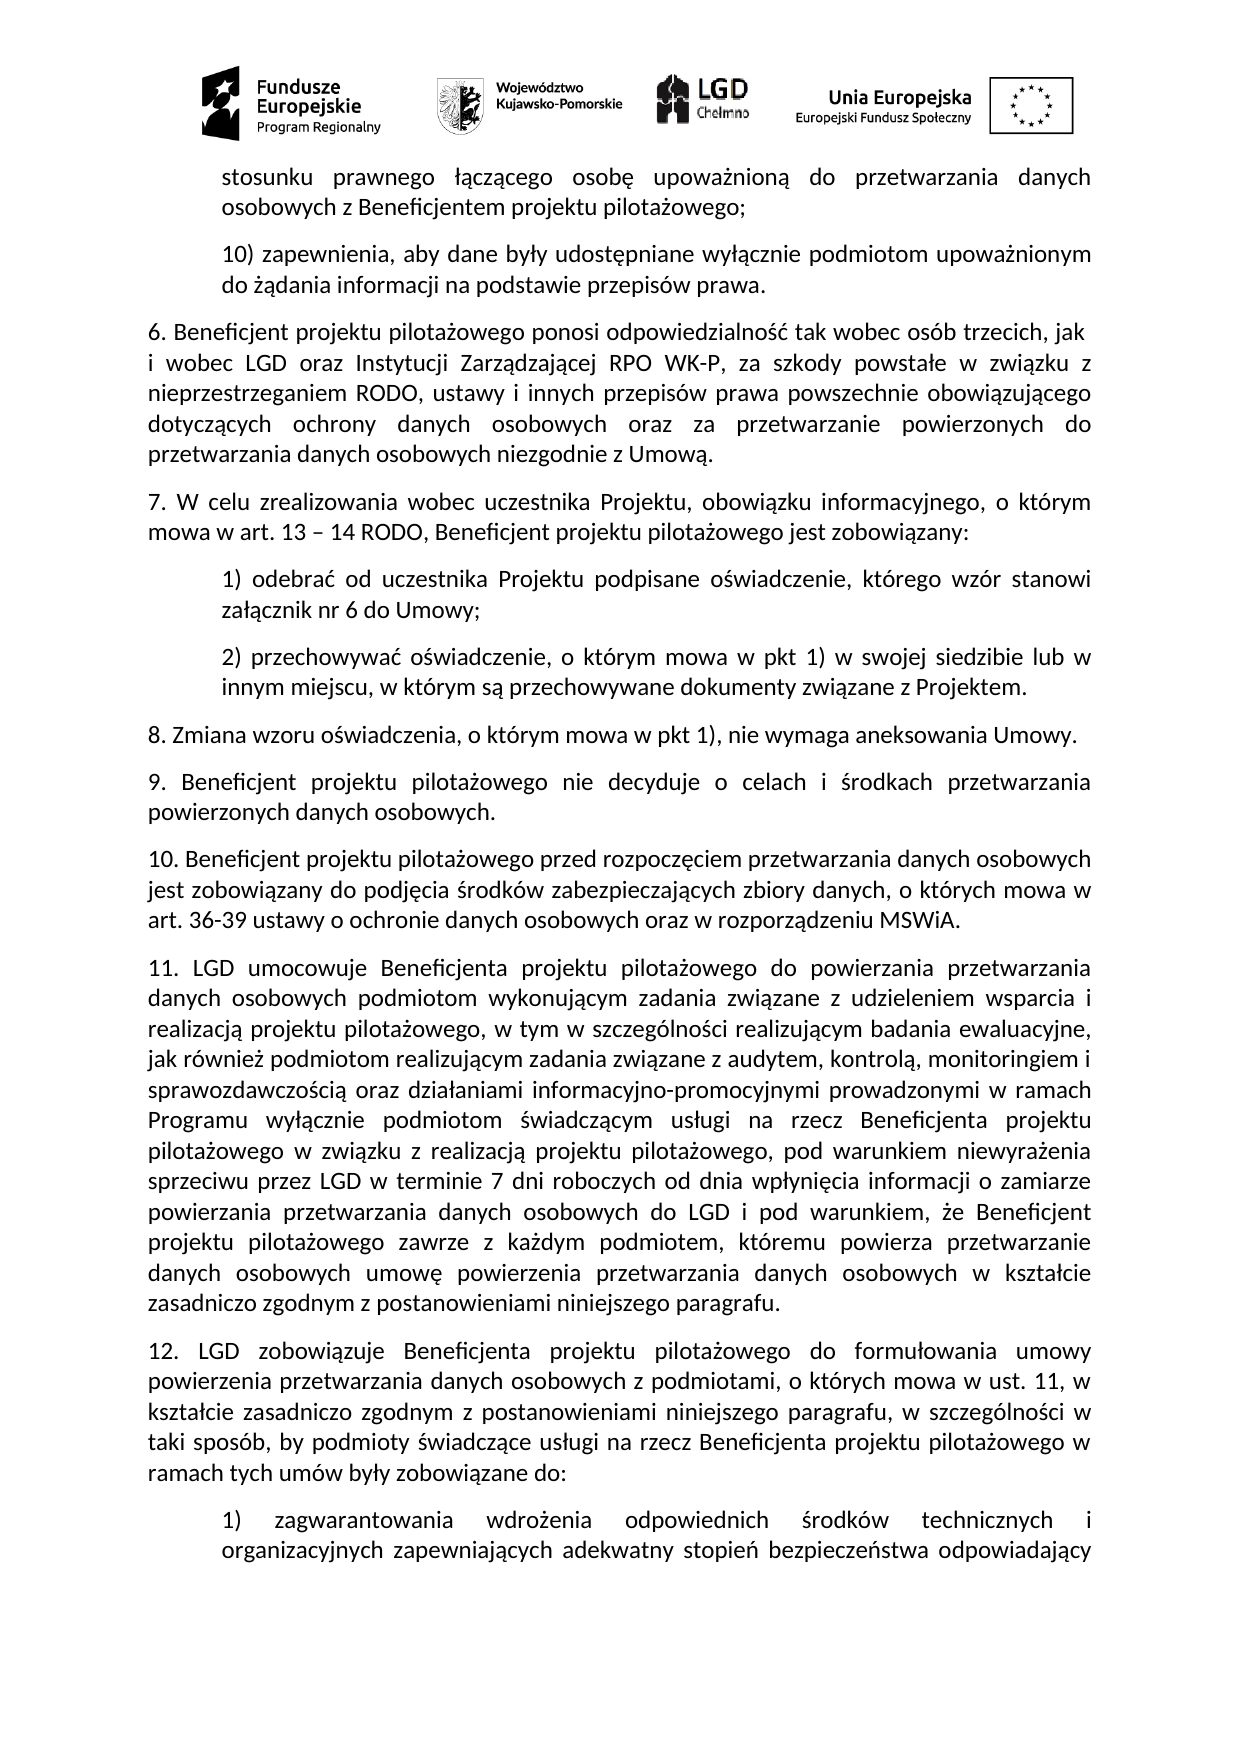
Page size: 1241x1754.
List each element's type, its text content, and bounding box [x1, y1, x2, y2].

text 12. LGD zobowiązuje Beneficjenta projektu pilotażowego do formułowania umowy powierzenia przetwarzania danych osobowych z podmiotami, o których mowa w ust. 11, w kształcie zasadniczo zgodnym z postanowieniami niniejszego paragrafu, w szczególności w taki sposób, by podmioty świadczące usługi na rzecz Beneficjenta projektu pilotażowego w ramach tych umów były zobowiązane do: [148, 1335, 1093, 1487]
text 7. W celu zrealizowania wobec uczestnika Projektu, obowiązku informacyjnego, o którym mowa w art. 13 – 14 RODO, Beneficjent projektu pilotażowego jest zobowiązany: [148, 486, 1093, 547]
text 2) przechowywać oświadczenie, o którym mowa w pkt 1) w swojej siedzibie lub w innym miejscu, w którym są przechowywane dokumenty związane z Projektem. [221, 641, 1093, 702]
text 10) zapewnienia, aby dane były udostępniane wyłącznie podmiotom upoważnionym do żądania informacji na podstawie przepisów prawa. [221, 239, 1093, 300]
text 10. Beneficjent projektu pilotażowego przed rozpoczęciem przetwarzania danych osobowych jest zobowiązany do podjęcia środków zabezpieczających zbiory danych, o których mowa w art. 36-39 ustawy o ochronie danych osobowych oraz w rozporządzeniu MSWiA. [148, 844, 1093, 935]
text 6. Beneficjent projektu pilotażowego ponosi odpowiedzialność tak wobec osób trzecich, jak i wobec LGD oraz Instytucji Zarządzającej RPO WK-P, za szkody powstałe w związku z nieprzestrzeganiem RODO, ustawy i innych przepisów prawa powszechnie obowiązującego dotyczących ochrony danych osobowych oraz za przetwarzanie powierzonych do przetwarzania danych osobowych niezgodnie z Umową. [148, 316, 1093, 469]
text 11. LGD umocowuje Beneficjenta projektu pilotażowego do powierzania przetwarzania danych osobowych podmiotom wykonującym zadania związane z udzieleniem wsparcia i realizacją projektu pilotażowego, w tym w szczególności realizującym badania ewaluacyjne, jak również podmiotom realizującym zadania związane z audytem, kontrolą, monitoringiem i sprawozdawczością oraz działaniami informacyjno-promocyjnymi prowadzonymi w ramach Programu wyłącznie podmiotom świadczącym usługi na rzecz Beneficjenta projektu pilotażowego w związku z realizacją projektu pilotażowego, pod warunkiem niewyrażenia sprzeciwu przez LGD w terminie 7 dni roboczych od dnia wpłynięcia informacji o zamiarze powierzania przetwarzania danych osobowych do LGD i pod warunkiem, że Beneficjent projektu pilotażowego zawrze z każdym podmiotem, któremu powierza przetwarzanie danych osobowych umowę powierzenia przetwarzania danych osobowych w kształcie zasadniczo zgodnym z postanowieniami niniejszego paragrafu. [148, 952, 1093, 1318]
text 9. Beneficjent projektu pilotażowego nie decyduje o celach i środkach przetwarzania powierzonych danych osobowych. [148, 766, 1093, 827]
text 8. Zmiana wzoru oświadczenia, o którym mowa w pkt 1), nie wymaga aneksowania Umowy. [148, 719, 1093, 749]
picture [183, 47, 1093, 161]
text 1) odebrać od uczestnika Projektu podpisane oświadczenie, którego wzór stanowi załącznik nr 6 do Umowy; [221, 563, 1093, 624]
